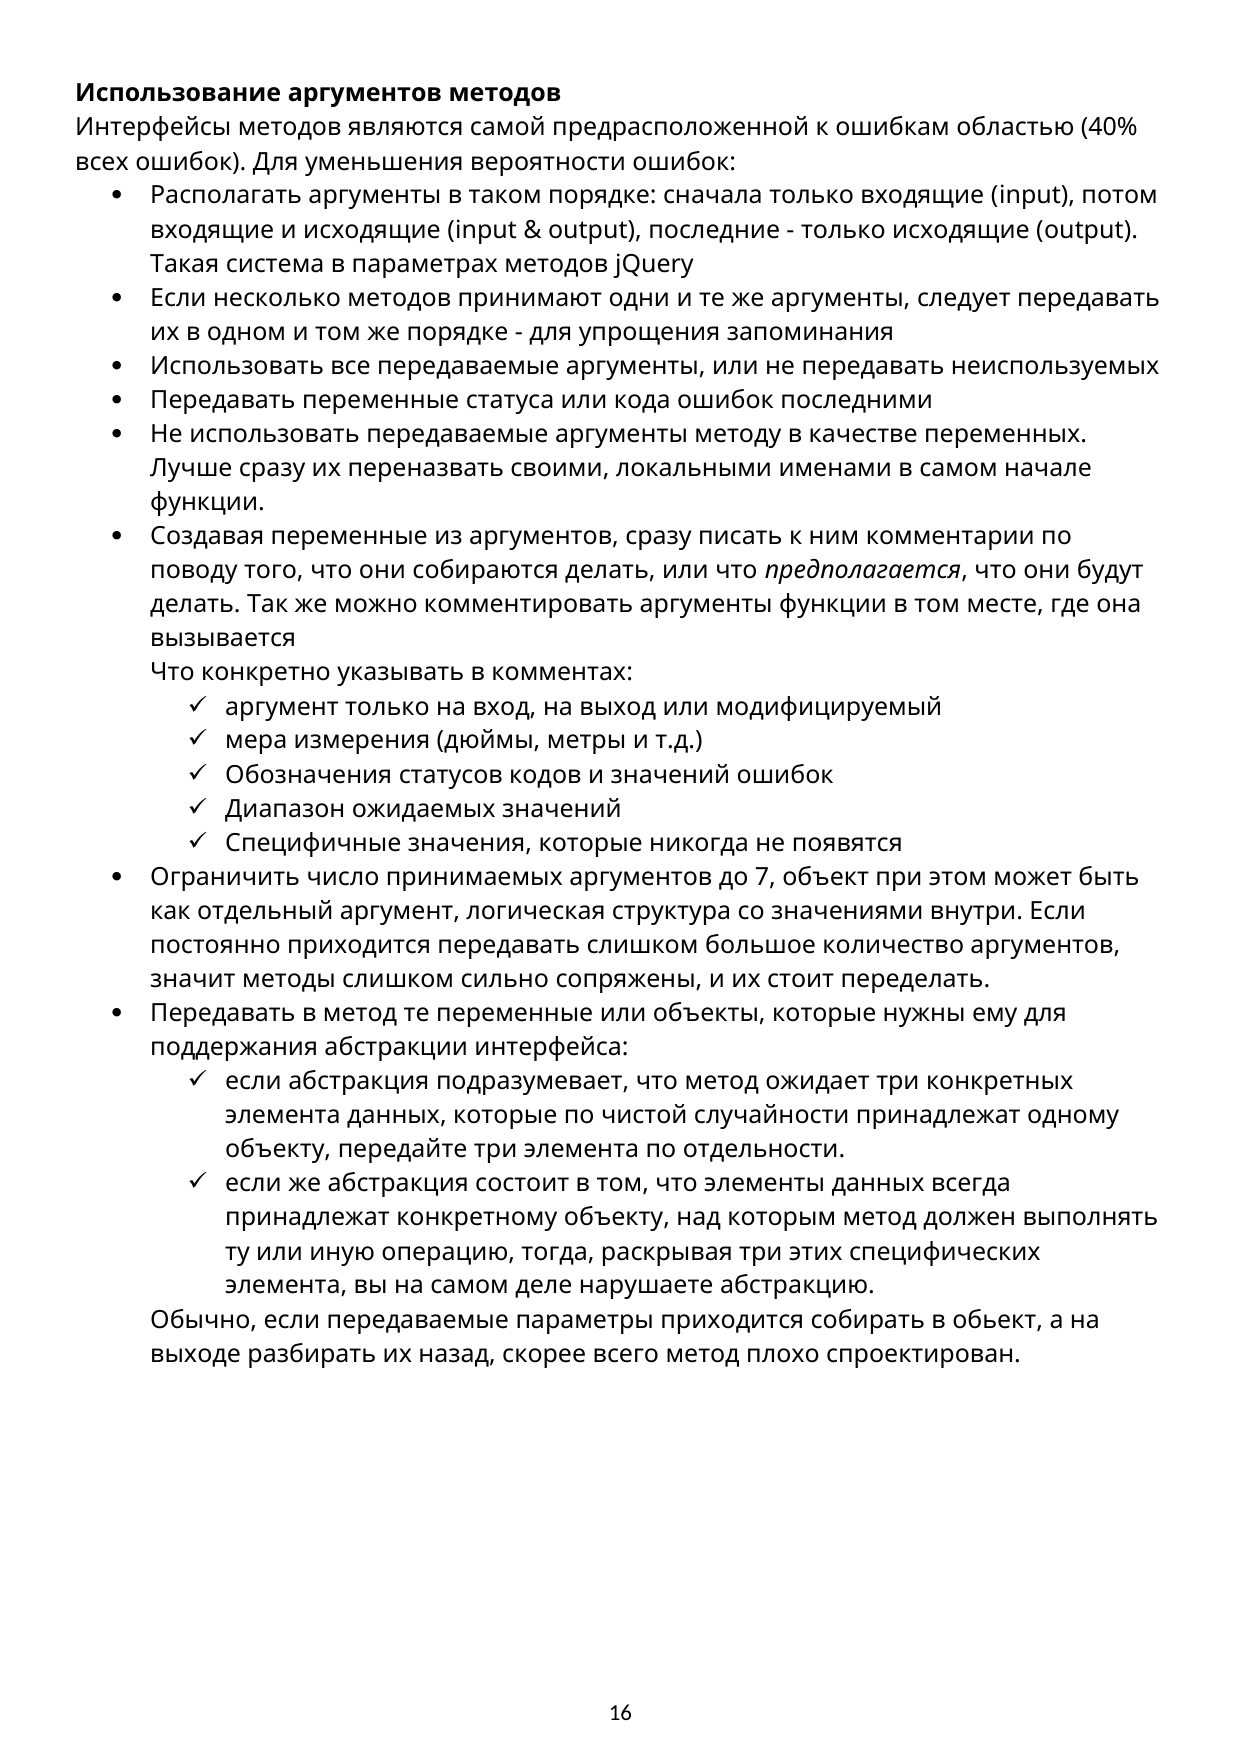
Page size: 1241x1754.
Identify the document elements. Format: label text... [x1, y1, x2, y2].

text Обычно, если передаваемые параметры приходится собирать в обьект, а на выходе разбирать их назад, скорее всего метод плохо спроектирован. [150, 1301, 1165, 1369]
list Ограничить число принимаемых аргументов до 7, объект при этом может быть как отдельный аргумент, логическая структура со значениями внутри. Если постоянно приходится передавать слишком большое количество аргументов, значит методы слишком сильно сопряжены, и их стоит переделать. [112, 858, 1165, 995]
list если же абстракция состоит в том, что элементы данных всегда принадлежат конкретному объекту, над которым метод должен выполнять ту или иную операцию, тогда, раскрывая три этих специфических элемента, вы на самом деле нарушаете абстракцию. [187, 1165, 1165, 1301]
list Использовать все передаваемые аргументы, или не передавать неиспользуемых [112, 347, 1165, 382]
list аргумент только на вход, на выход или модифицируемый [187, 688, 1165, 722]
list Не использовать передаваемые аргументы методу в качестве переменных. Лучше сразу их переназвать своими, локальными именами в самом начале функции. [112, 416, 1165, 518]
text Интерфейсы методов являются самой предрасположенной к ошибкам областью (40% всех ошибок). Для уменьшения вероятности ошибок: [75, 109, 1165, 177]
list Обозначения статусов кодов и значений ошибок [187, 756, 1165, 790]
list Передавать в метод те переменные или объекты, которые нужны ему для поддержания абстракции интерфейса: [112, 995, 1165, 1063]
text Что конкретно указывать в комментах: [150, 654, 1165, 688]
list Создавая переменные из аргументов, сразу писать к ним комментарии по поводу того, что они собираются делать, или что предполагается, что они будут делать. Так же можно комментировать аргументы функции в том месте, где она вызывается [112, 518, 1165, 654]
list Если несколько методов принимают одни и те же аргументы, следует передавать их в одном и том же порядке - для упрощения запоминания [112, 279, 1165, 347]
list мера измерения (дюймы, метры и т.д.) [187, 722, 1165, 756]
list Специфичные значения, которые никогда не появятся [187, 824, 1165, 858]
list Диапазон ожидаемых значений [187, 790, 1165, 824]
list Располагать аргументы в таком порядке: сначала только входящие (input), потом входящие и исходящие (input & output), последние - только исходящие (output). Такая система в параметрах методов jQuery [112, 177, 1165, 279]
list Передавать переменные статуса или кода ошибок последними [112, 382, 1165, 416]
list если абстракция подразумевает, что метод ожидает три конкретных элемента данных, которые по чистой случайности принадлежат одному объекту, передайте три элемента по отдельности. [187, 1063, 1165, 1165]
text Использование аргументов методов [75, 75, 1165, 109]
